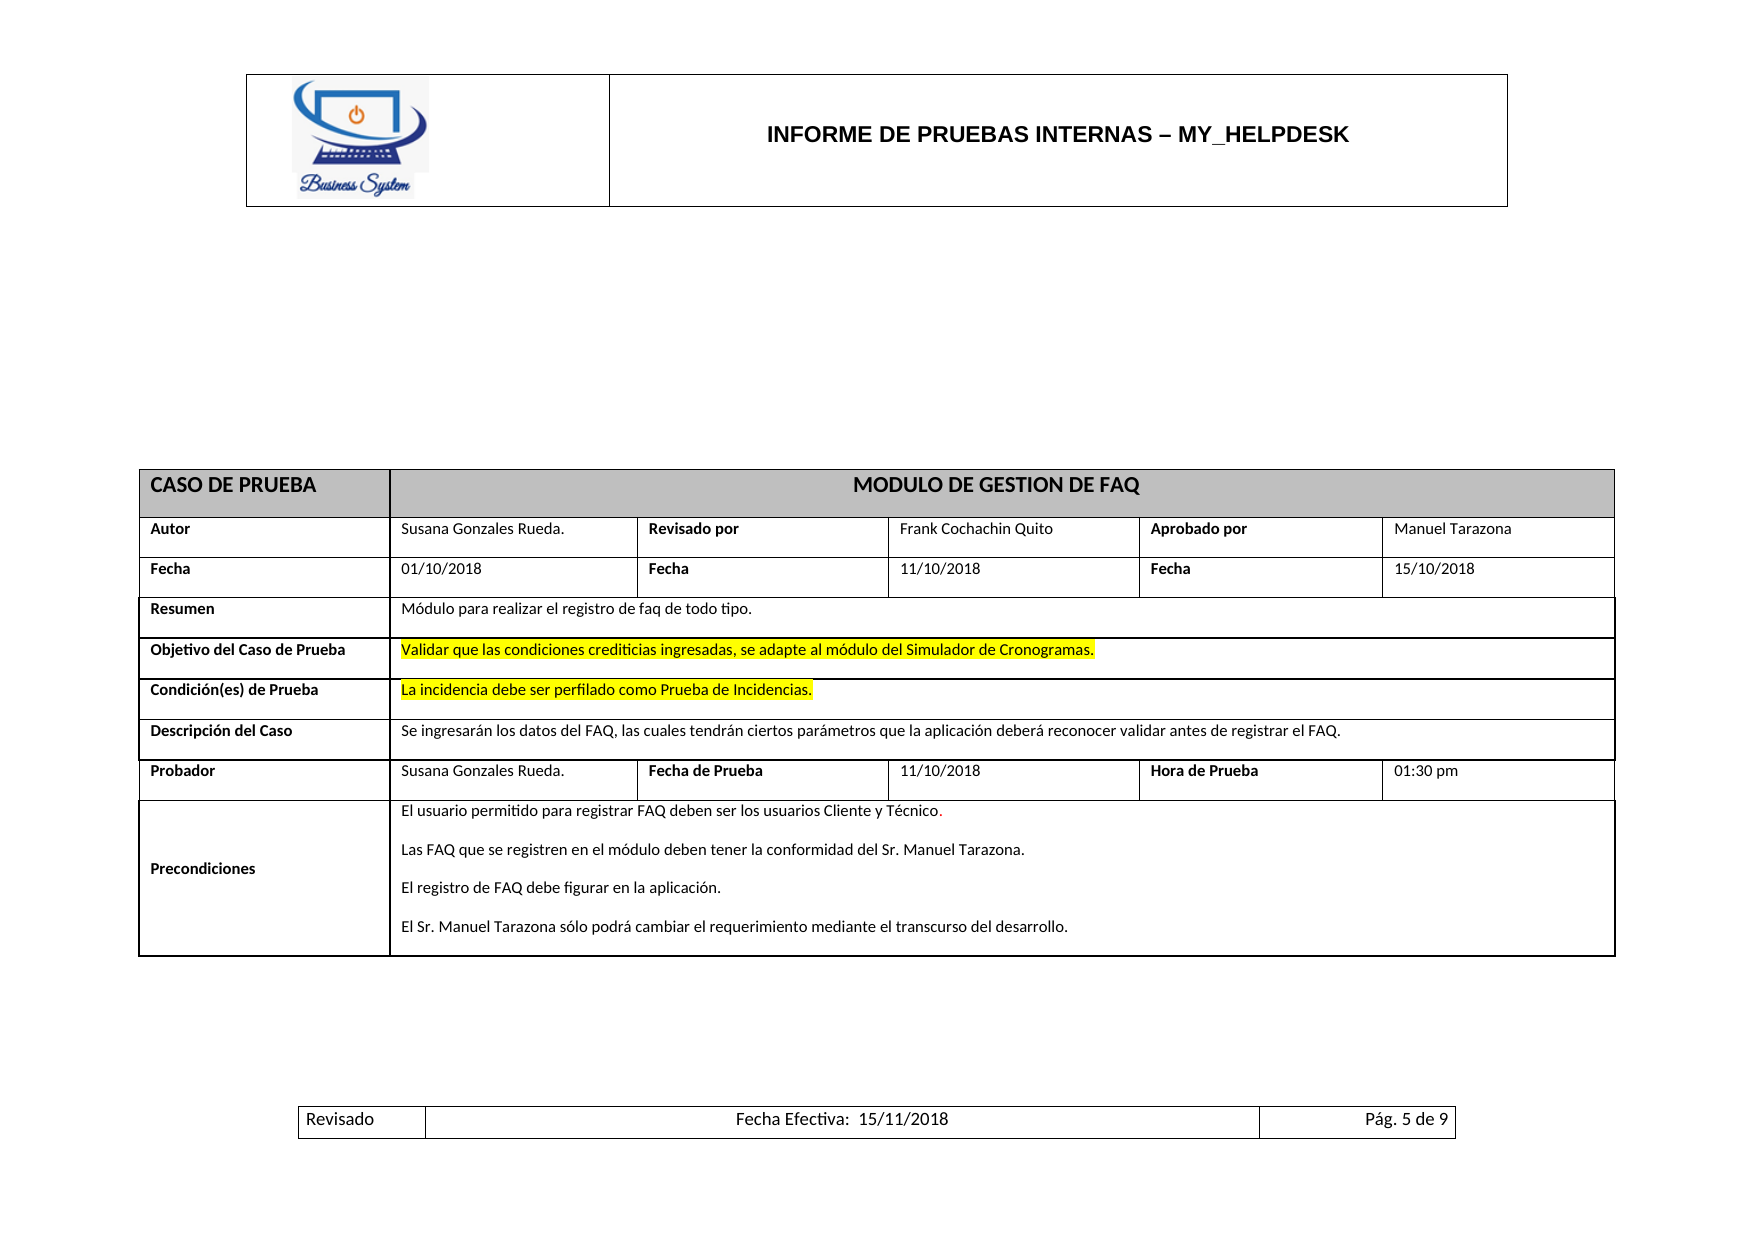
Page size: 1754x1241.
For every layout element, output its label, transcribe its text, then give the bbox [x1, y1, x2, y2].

table_cell Hora de Prueba [1140, 761, 1382, 800]
table_cell Probador [140, 761, 389, 800]
table_cell Descripción del Caso [140, 720, 389, 759]
table_cell El usuario permitido para registrar FAQ deben ser los usuarios Cliente y Técnico. Las FAQ que se registren en el módulo deben tener la conformidad del Sr. Manuel Tarazona. El registro de FAQ debe figurar en la aplicación. El Sr. Manuel Tarazona sólo podrá cambiar el requerimiento mediante el transcurso del desarrollo. [391, 801, 1614, 955]
table_cell La incidencia debe ser perfilado como Prueba de Incidencias. [391, 680, 1614, 718]
table_cell Fecha de Prueba [638, 761, 888, 800]
table_cell Susana Gonzales Rueda. [391, 761, 637, 800]
table_cell Revisado por [638, 518, 888, 557]
table_cell Manuel Tarazona [1383, 518, 1614, 557]
table_cell Fecha [1140, 558, 1382, 597]
table_header CASO DE PRUEBA [140, 470, 389, 517]
table_cell Precondiciones [140, 801, 389, 955]
table_cell 01/10/2018 [391, 558, 637, 597]
table_cell 11/10/2018 [889, 761, 1139, 800]
table_cell Módulo para realizar el registro de faq de todo tipo. [391, 598, 1614, 637]
table_cell Aprobado por [1140, 518, 1382, 557]
table_cell 15/10/2018 [1383, 558, 1614, 597]
table_cell Susana Gonzales Rueda. [391, 518, 637, 557]
table_header MODULO DE GESTION DE FAQ [391, 470, 1614, 517]
picture [291, 76, 430, 199]
table_cell Fecha [638, 558, 888, 597]
table_cell Condición(es) de Prueba [140, 680, 389, 718]
table_cell Resumen [140, 598, 389, 637]
table_cell Fecha [140, 558, 389, 597]
table_cell Frank Cochachin Quito [889, 518, 1139, 557]
table_cell 01:30 pm [1383, 761, 1614, 800]
table_cell 11/10/2018 [889, 558, 1139, 597]
table_cell Se ingresarán los datos del FAQ, las cuales tendrán ciertos parámetros que la aplicación deberá reconocer validar antes de registrar el FAQ. [391, 720, 1614, 759]
table_cell Validar que las condiciones crediticias ingresadas, se adapte al módulo del Simulador de Cronogramas. [391, 639, 1614, 678]
table_cell Autor [140, 518, 389, 557]
table_cell Objetivo del Caso de Prueba [140, 639, 389, 678]
